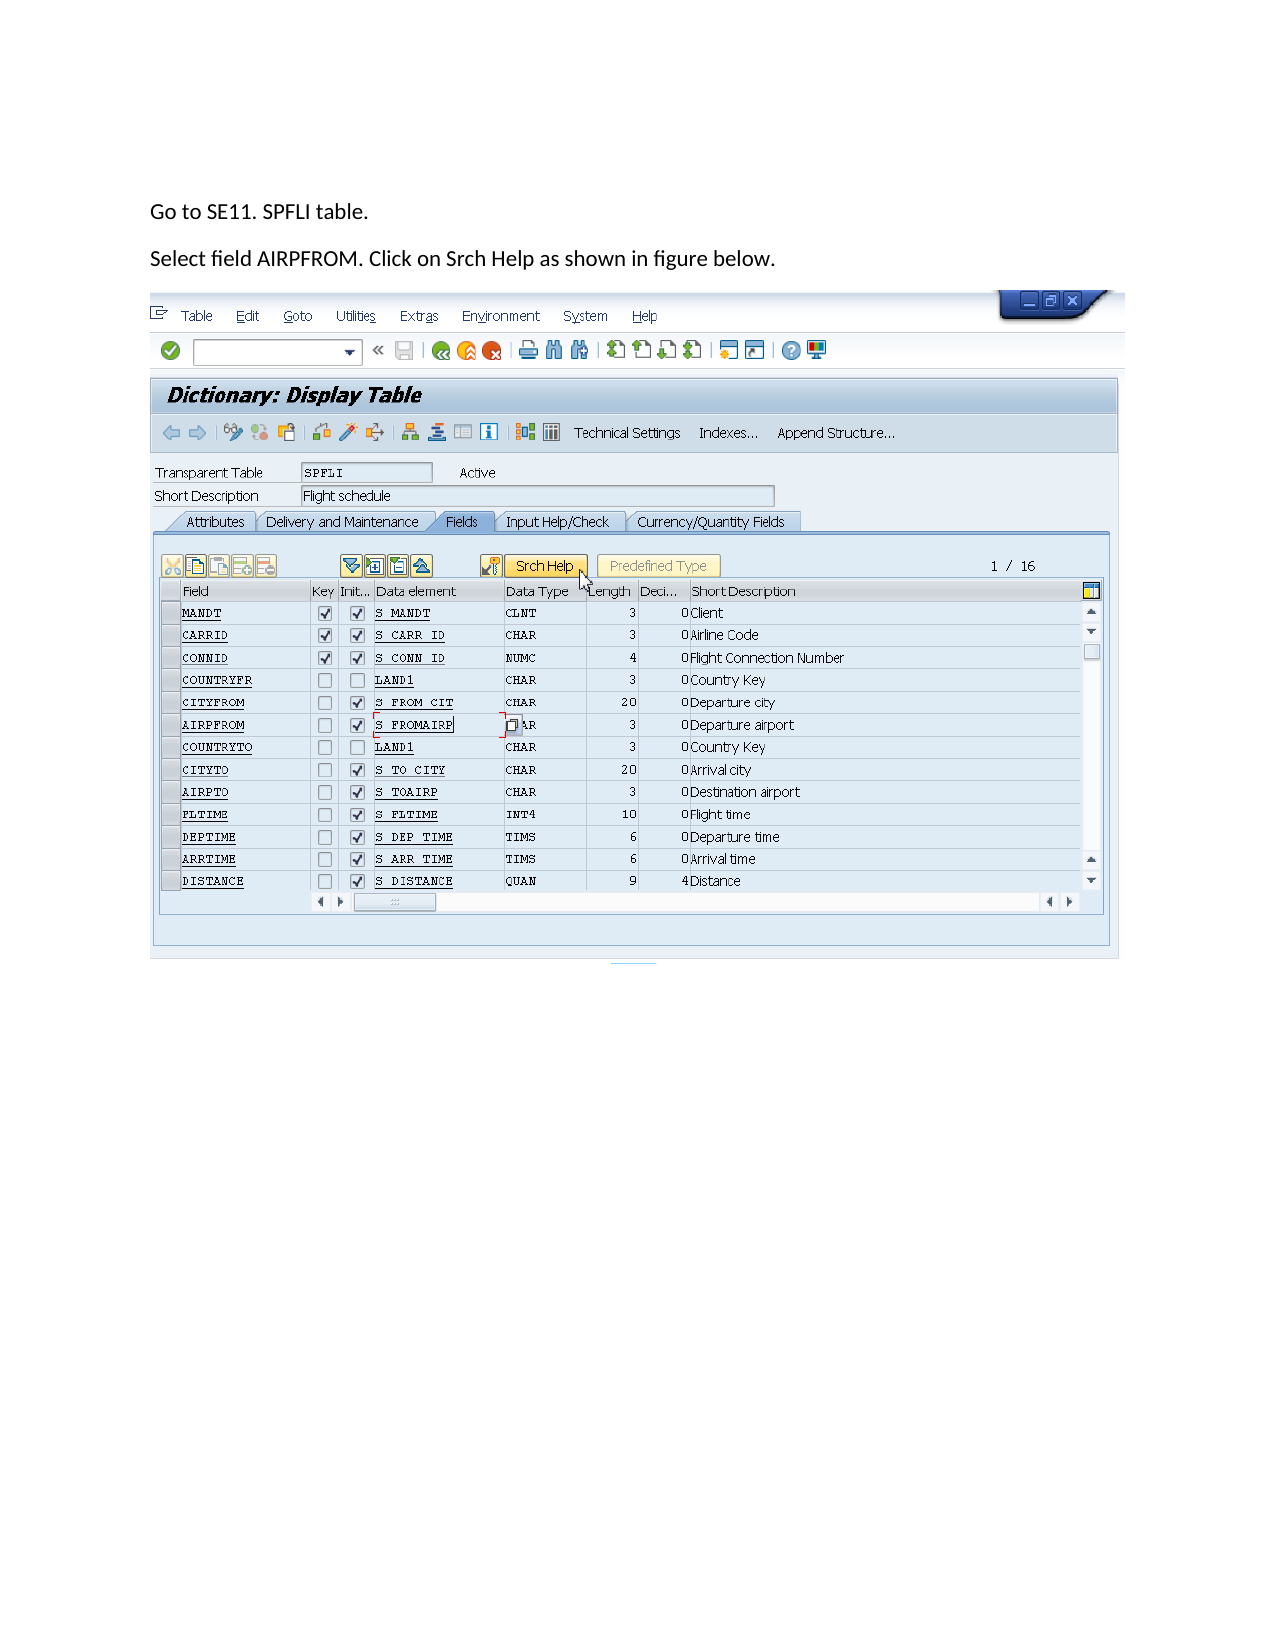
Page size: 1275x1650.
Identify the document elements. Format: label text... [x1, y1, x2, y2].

text Go to SE11. SPFLI table. [150, 197, 1125, 225]
picture [150, 290, 1125, 964]
text Select field AIRPFROM. Click on Srch Help as shown in figure below. [150, 244, 1125, 272]
